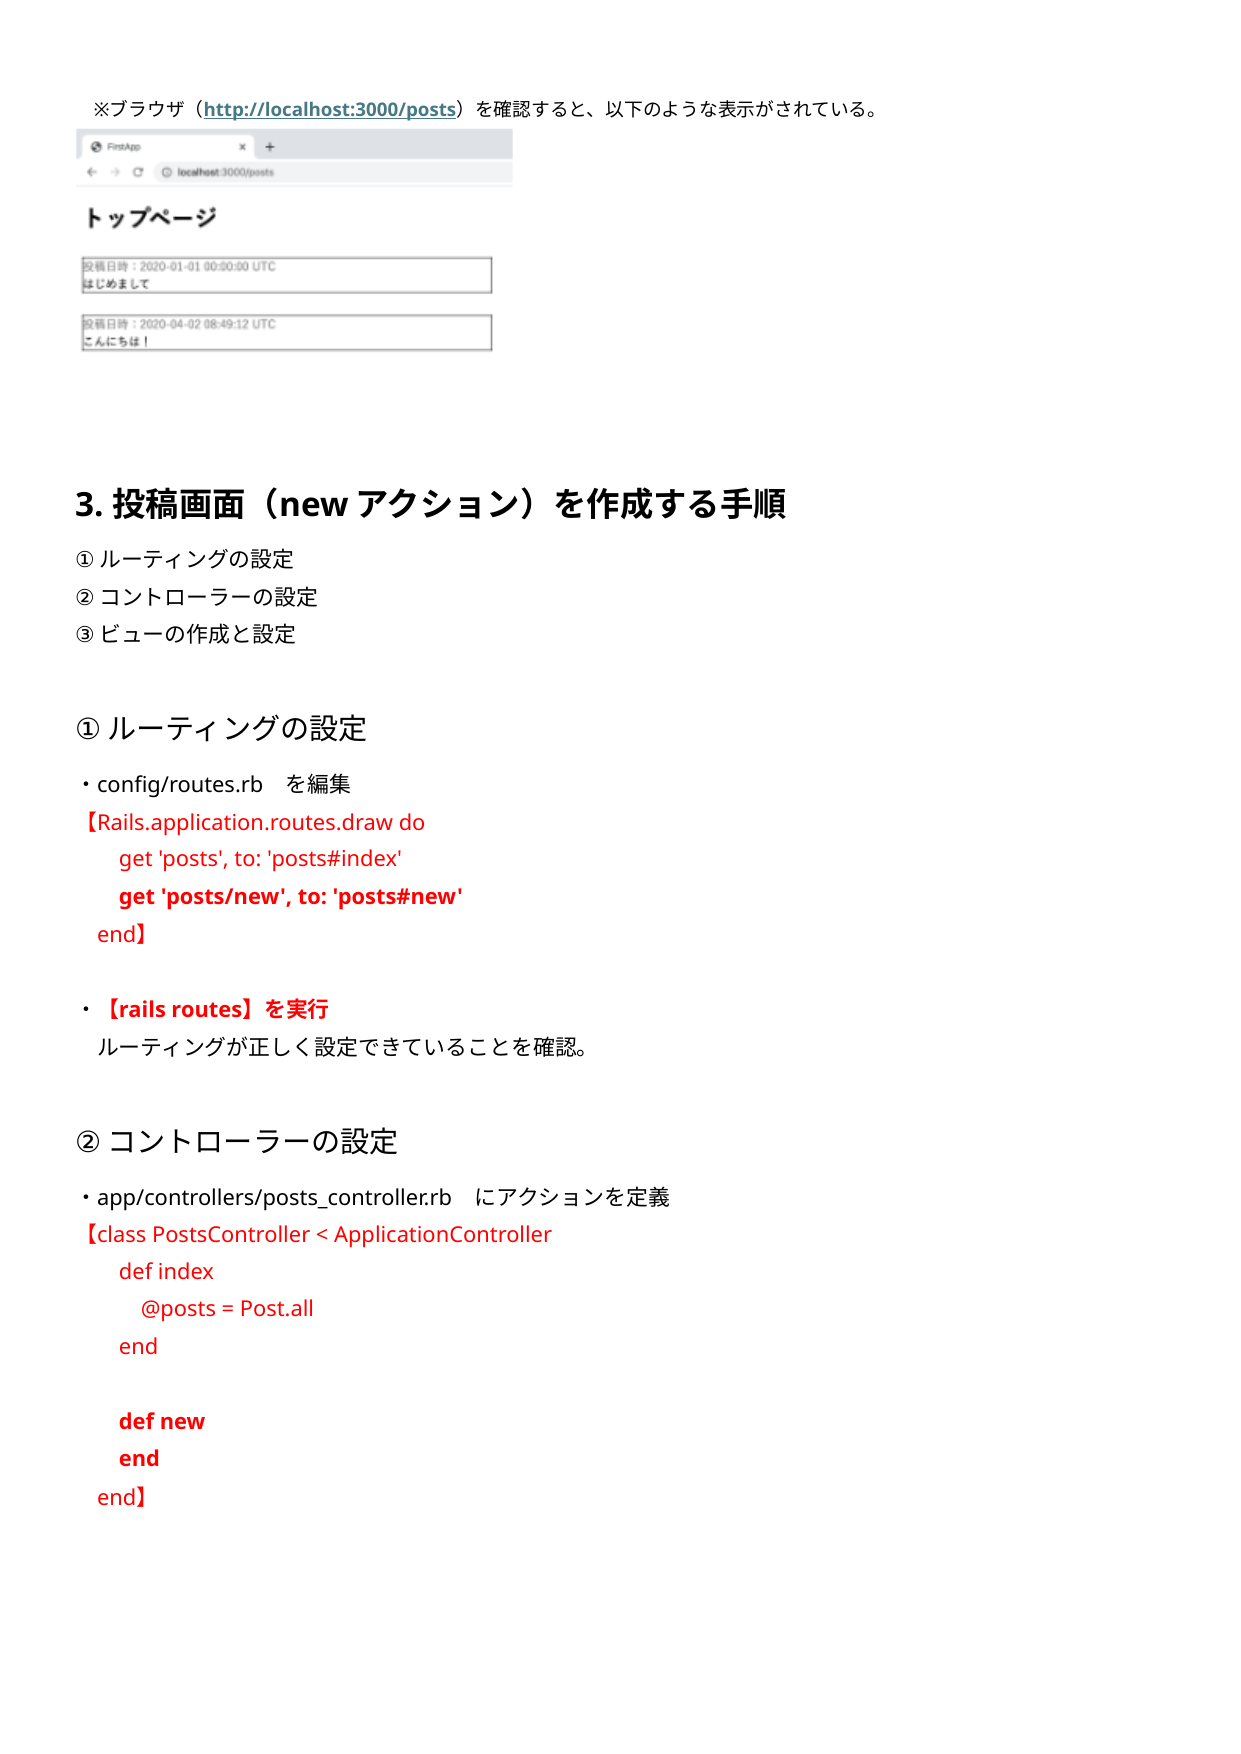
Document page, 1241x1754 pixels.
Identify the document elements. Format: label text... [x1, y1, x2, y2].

text get 'posts', to: 'posts#index' [75, 839, 1165, 877]
text ルーティングが正しく設定できていることを確認。 [75, 1027, 1165, 1064]
text ※ブラウザ（http://localhost:3000/posts）を確認すると、以下のような表示がされている。 [75, 89, 1165, 127]
text ・config/routes.rb を編集 [75, 764, 1165, 802]
text end】 [75, 1477, 1165, 1514]
text get 'posts/new', to: 'posts#new' [75, 877, 1165, 914]
text ・【rails routes】を実行 [75, 989, 1165, 1027]
text 3. 投稿画面（newアクション）を作成する手順 [75, 464, 1165, 539]
text ③ビューの作成と設定 [75, 614, 1165, 652]
text 【Rails.application.routes.draw do [75, 802, 1165, 839]
text ・app/controllers/posts_controller.rb にアクションを定義 [75, 1177, 1165, 1214]
text ①ルーティングの設定 [75, 539, 1165, 577]
picture [75, 127, 513, 382]
text ②コントローラーの設定 [75, 577, 1165, 614]
text @posts = Post.all [75, 1289, 1165, 1327]
text end [75, 1439, 1165, 1477]
text end [75, 1327, 1165, 1364]
text end】 [75, 914, 1165, 952]
text def new [75, 1402, 1165, 1439]
text def index [75, 1252, 1165, 1289]
text 【class PostsController < ApplicationController [75, 1214, 1165, 1252]
text ①ルーティングの設定 [75, 689, 1165, 764]
text ②コントローラーの設定 [75, 1102, 1165, 1177]
